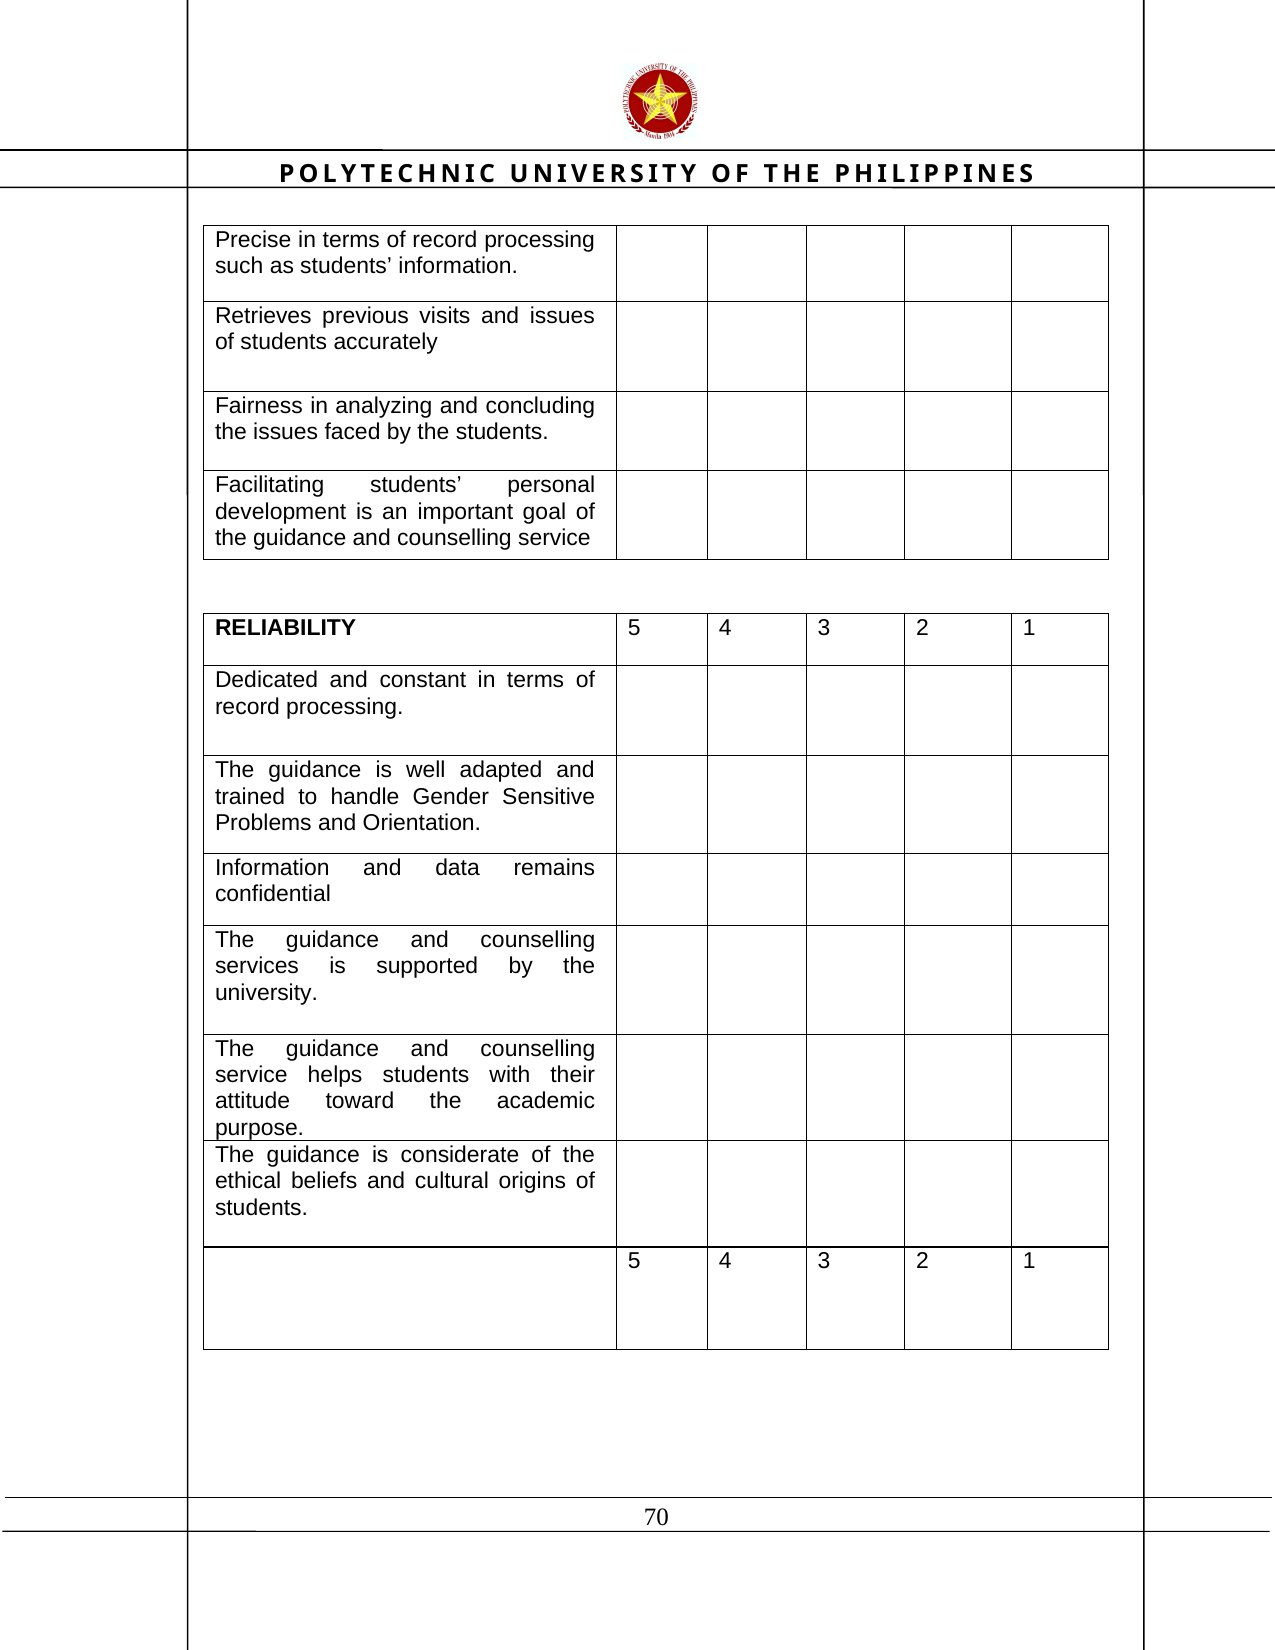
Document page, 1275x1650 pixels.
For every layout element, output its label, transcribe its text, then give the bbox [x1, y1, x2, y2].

table_cell 2 [905, 1248, 1011, 1348]
table_cell [905, 926, 1011, 1033]
table_cell [708, 471, 806, 559]
table_cell [617, 666, 707, 755]
table_cell [807, 392, 904, 470]
table_cell [1012, 226, 1108, 301]
table_cell [1012, 392, 1108, 470]
table_cell [1012, 756, 1108, 853]
table_cell [617, 926, 707, 1033]
table_cell [807, 756, 904, 853]
table_cell [617, 1141, 707, 1246]
table_cell [1012, 1141, 1108, 1246]
table_cell 1 [1012, 1248, 1108, 1348]
table_cell 3 [807, 1248, 904, 1348]
table_cell Fairness in analyzing and concluding the issues faced by the students. [204, 392, 616, 470]
table_cell [807, 471, 904, 559]
table_cell [617, 471, 707, 559]
table_cell [807, 926, 904, 1033]
table_cell [617, 392, 707, 470]
table_cell [204, 1248, 616, 1348]
table_cell [708, 666, 806, 755]
table_cell The guidance is well adapted and trained to handle Gender Sensitive Problems and Orientation. [204, 756, 616, 853]
table_cell [905, 666, 1011, 755]
table_cell [1012, 926, 1108, 1033]
table_cell [708, 756, 806, 853]
table_header 5 [617, 614, 707, 665]
table_cell The guidance is considerate of the ethical beliefs and cultural origins of students. [204, 1141, 616, 1246]
table_cell [708, 1035, 806, 1140]
table_cell [708, 854, 806, 925]
table_cell [708, 226, 806, 301]
table_cell [905, 226, 1011, 301]
table_cell [807, 226, 904, 301]
table_cell The guidance and counselling service helps students with their attitude toward the academic purpose. [204, 1035, 616, 1140]
table_cell [708, 392, 806, 470]
table_cell 4 [708, 1248, 806, 1348]
table_cell [617, 854, 707, 925]
table_cell [708, 926, 806, 1033]
table_cell [905, 1141, 1011, 1246]
table_cell [905, 392, 1011, 470]
table_cell [708, 1141, 806, 1246]
table_cell [807, 1035, 904, 1140]
table_cell [617, 756, 707, 853]
table_cell [905, 854, 1011, 925]
table_cell [617, 226, 707, 301]
table_header 4 [708, 614, 806, 665]
table_header RELIABILITY [204, 614, 616, 665]
table_cell Information and data remains confidential [204, 854, 616, 925]
table_cell [807, 666, 904, 755]
table_cell [807, 1141, 904, 1246]
table_cell [807, 302, 904, 391]
table_cell [617, 302, 707, 391]
table_cell Dedicated and constant in terms of record processing. [204, 666, 616, 755]
table_cell [807, 854, 904, 925]
table_cell The guidance and counselling services is supported by the university. [204, 926, 616, 1033]
table_cell Precise in terms of record processing such as students’ information. [204, 226, 616, 301]
picture [622, 63, 698, 139]
table_cell [905, 302, 1011, 391]
table_cell Retrieves previous visits and issues of students accurately [204, 302, 616, 391]
table_cell [617, 1035, 707, 1140]
table_header 2 [905, 614, 1011, 665]
table_cell [1012, 471, 1108, 559]
table_cell Facilitating students’ personal development is an important goal of the guidance and counselling service [204, 471, 616, 559]
table_cell 5 [617, 1248, 707, 1348]
table_cell [1012, 854, 1108, 925]
table_cell [905, 1035, 1011, 1140]
table_cell [905, 471, 1011, 559]
table_cell [905, 756, 1011, 853]
table_cell [708, 302, 806, 391]
table_cell [1012, 666, 1108, 755]
table_cell [1012, 302, 1108, 391]
table_header 3 [807, 614, 904, 665]
table_header 1 [1012, 614, 1108, 665]
table_cell [1012, 1035, 1108, 1140]
